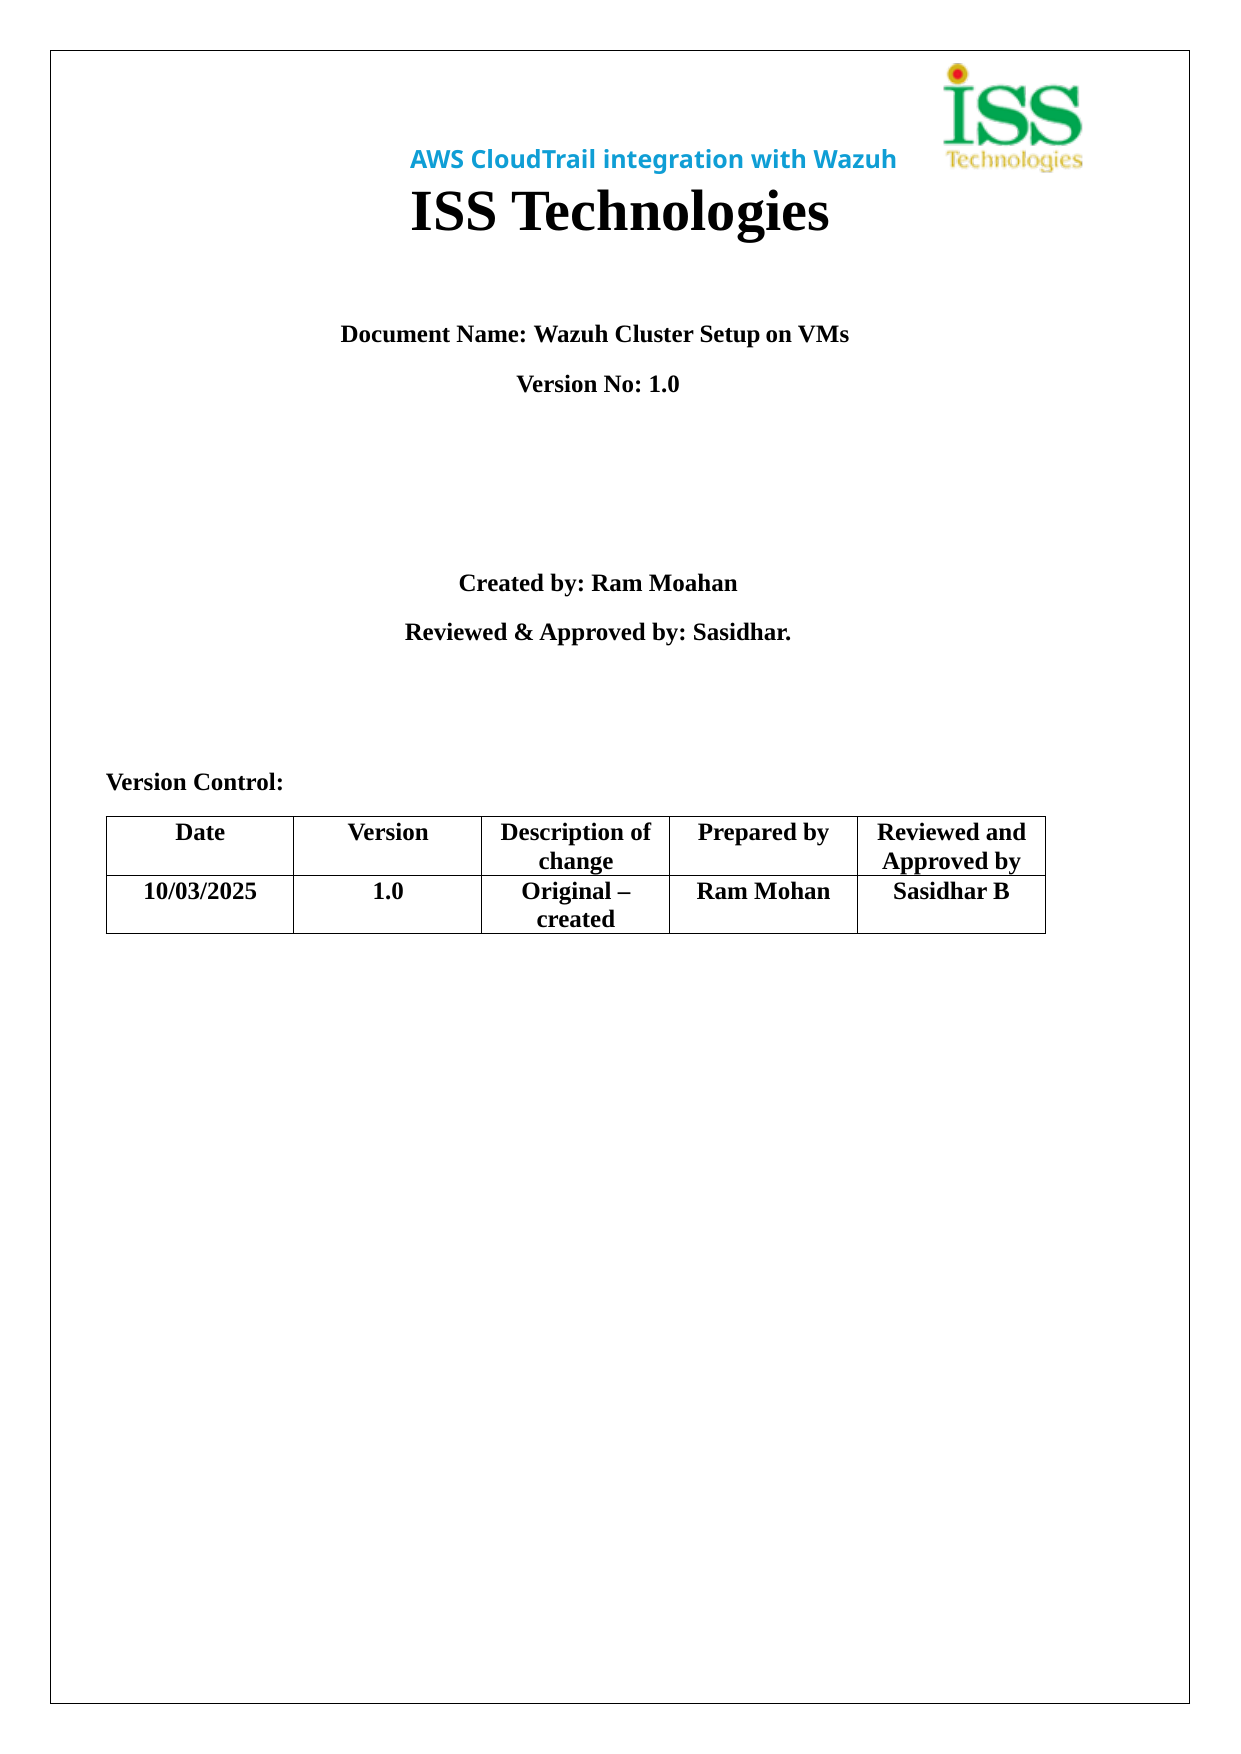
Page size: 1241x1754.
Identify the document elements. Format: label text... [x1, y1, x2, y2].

table_cell Sasidhar B [858, 876, 1045, 933]
table_header Reviewed and Approved by [858, 817, 1045, 875]
table_cell Ram Mohan [670, 876, 857, 933]
picture [941, 59, 1178, 174]
text Version No: 1.0 [106, 369, 1090, 398]
table_header Description of change [482, 817, 669, 875]
text Version Control: [106, 767, 1090, 795]
table_header Date [107, 817, 293, 875]
table_cell 1.0 [294, 876, 481, 933]
text Created by: Ram Moahan [106, 568, 1090, 597]
table_cell 10/03/2025 [107, 876, 293, 933]
table_header Prepared by [670, 817, 857, 875]
table_header Version [294, 817, 481, 875]
table_cell Original – created [482, 876, 669, 933]
text Reviewed & Approved by: Sasidhar. [106, 617, 1090, 646]
text ISS Technologies [150, 176, 1090, 243]
text Document Name: Wazuh Cluster Setup on VMs [106, 319, 1090, 348]
